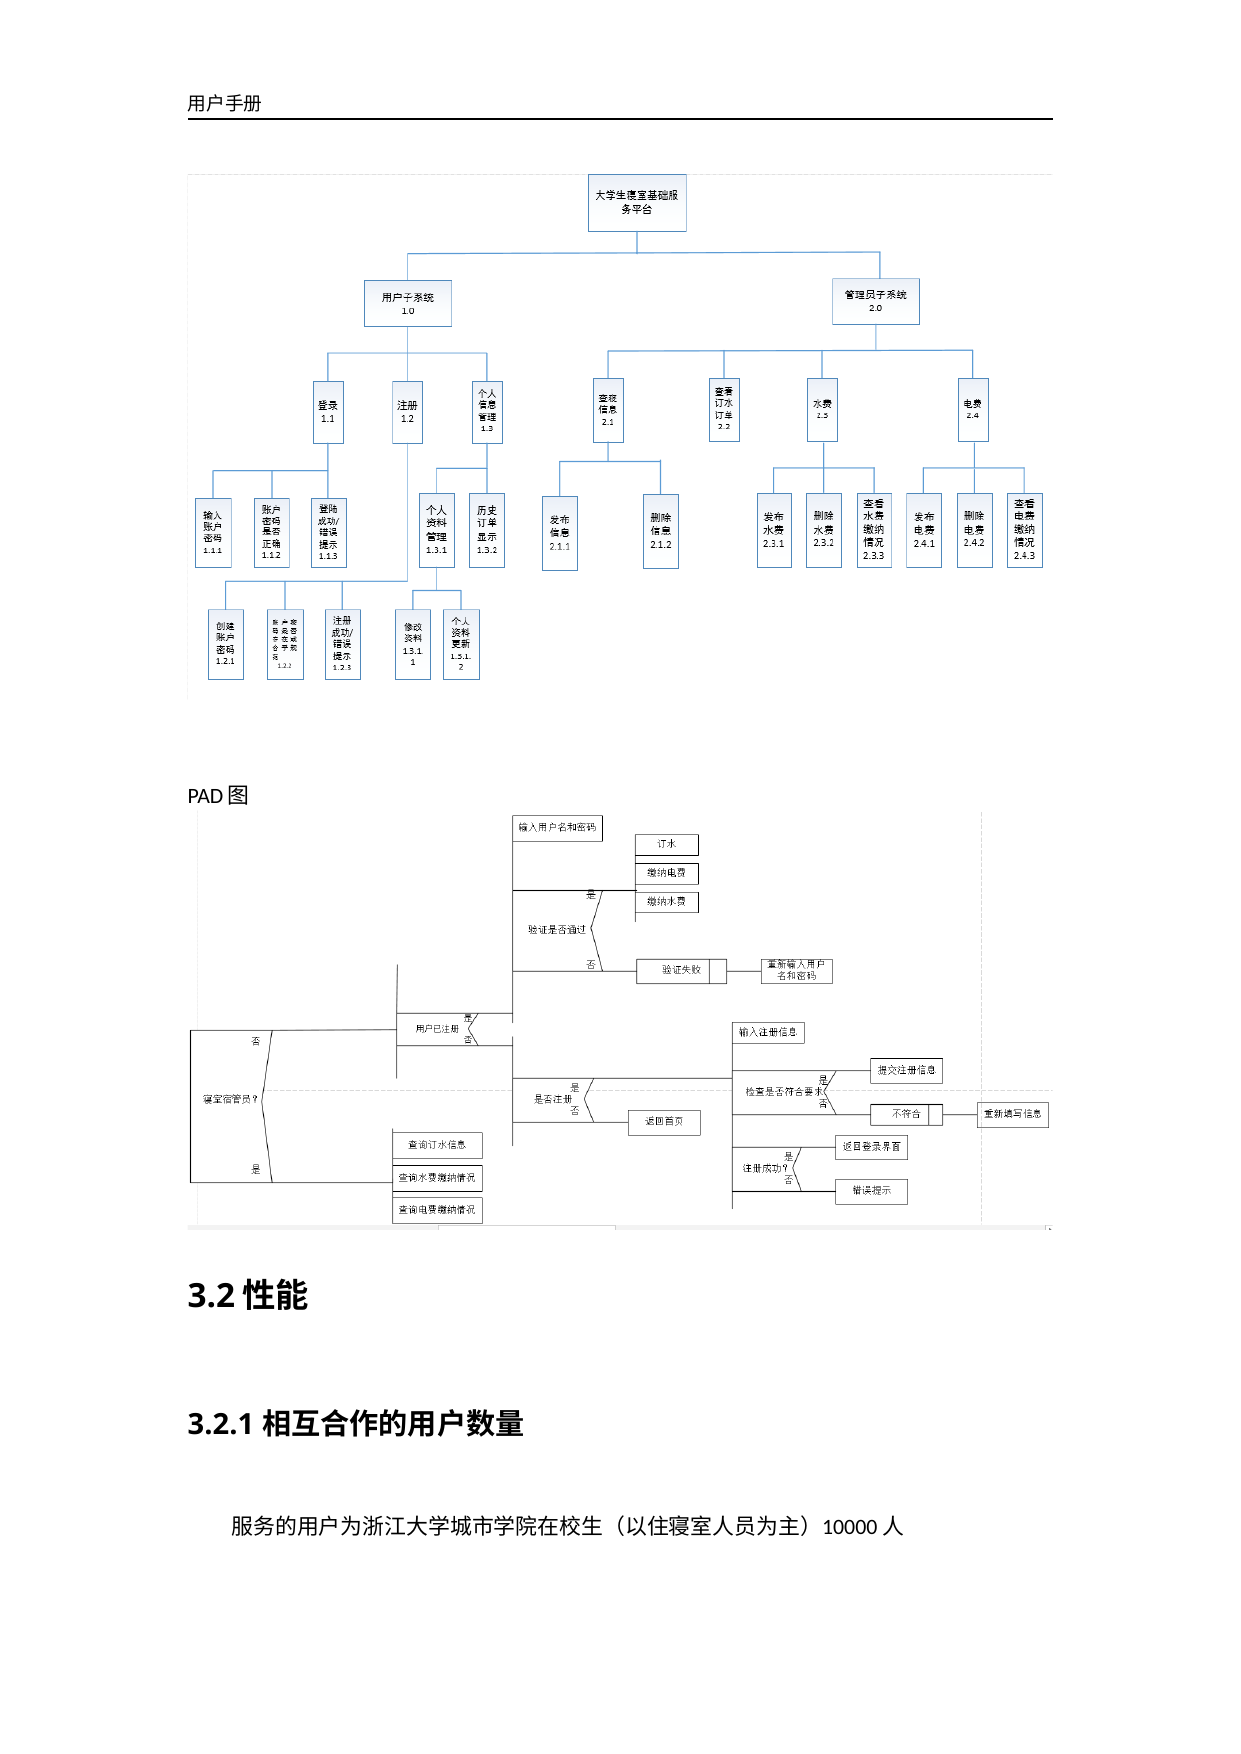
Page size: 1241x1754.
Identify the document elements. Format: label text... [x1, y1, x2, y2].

picture [187, 810, 1053, 1230]
text PAD图 [187, 778, 1053, 810]
subtitle 3.2性能 [187, 1260, 1053, 1325]
text 服务的用户为浙江大学城市学院在校生（以住寝室人员为主）10000人 [187, 1508, 1053, 1541]
subtitle 3.2.1 相互合作的用户数量 [187, 1389, 1053, 1454]
picture [187, 173, 1053, 700]
